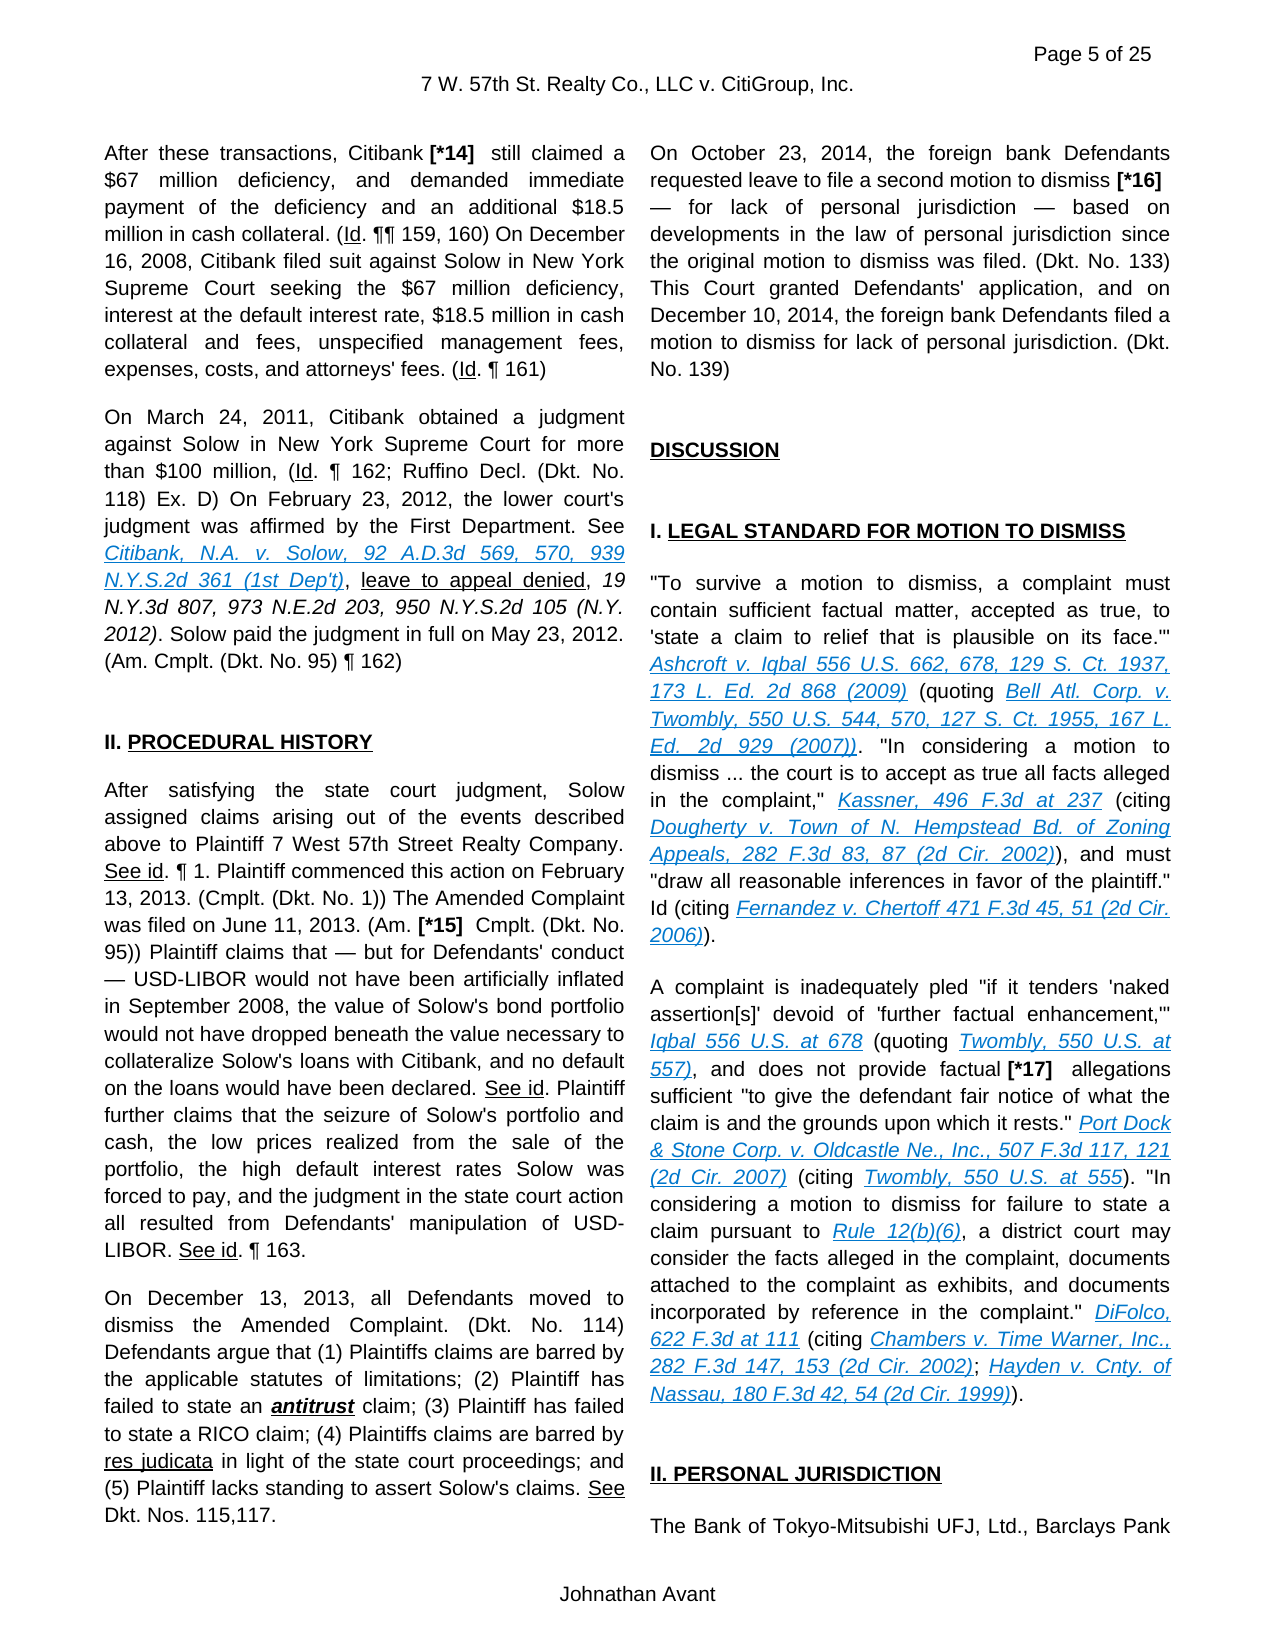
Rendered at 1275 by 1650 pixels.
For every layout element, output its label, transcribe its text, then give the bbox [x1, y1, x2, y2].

text On October 23, 2014, the foreign bank Defendants requested leave to file a second motion to dismiss [*16] — for lack of personal jurisdiction — based on developments in the law of personal jurisdiction since the original motion to dismiss was filed. (Dkt. No. 133) This Court granted Defendants' application, and on December 10, 2014, the foreign bank Defendants filed a motion to dismiss for lack of personal jurisdiction. (Dkt. No. 139) [650, 137, 1171, 381]
text A complaint is inadequately pled "if it tenders 'naked assertion[s]' devoid of 'further factual enhancement,'" Iqbal 556 U.S. at 678 (quoting Twombly, 550 U.S. at 557), and does not provide factual [*17] allegations sufficient "to give the defendant fair notice of what the claim is and the grounds upon which it rests." Port Dock & Stone Corp. v. Oldcastle Ne., Inc., 507 F.3d 117, 121 (2d Cir. 2007) (citing Twombly, 550 U.S. at 555). "In considering a motion to dismiss for failure to state a claim pursuant to Rule 12(b)(6), a district court may consider the facts alleged in the complaint, documents attached to the complaint as exhibits, and documents incorporated by reference in the complaint." DiFolco, 622 F.3d at 111 (citing Chambers v. Time Warner, Inc., 282 F.3d 147, 153 (2d Cir. 2002); Hayden v. Cnty. of Nassau, 180 F.3d 42, 54 (2d Cir. 1999)). [650, 1160, 1171, 1405]
text "To survive a motion to dismiss, a complaint must contain sufficient factual matter, accepted as true, to 'state a claim to relief that is plausible on its face.'" Ashcroft v. Iqbal 556 U.S. 662, 678, 129 S. Ct. 1937, 173 L. Ed. 2d 868 (2009) (quoting Bell Atl. Corp. v. Twombly, 550 U.S. 544, 570, 127 S. Ct. 1955, 167 L. Ed. 2d 929 (2007)). "In considering a motion to dismiss ... the court is to accept as true all facts alleged in the complaint," Kassner, 496 F.3d at 237 (citing Dougherty v. Town of N. Hempstead Bd. of Zoning Appeals, 282 F.3d 83, 87 (2d Cir. 2002)), and must "draw all reasonable inferences in favor of the plaintiff." Id (citing Fernandez v. Chertoff 471 F.3d 45, 51 (2d Cir. 2006)). [650, 837, 1171, 947]
text On March 24, 2011, Citibank obtained a judgment against Solow in New York Supreme Court for more than $100 million, (Id. ¶ 162; Ruffino Decl. (Dkt. No. 118) Ex. D) On February 23, 2012, the lower court's judgment was affirmed by the First Department. See Citibank, N.A. v. Solow, 92 A.D.3d 569, 570, 939 N.Y.S.2d 361 (1st Dep't), leave to appeal denied, 19 N.Y.3d 807, 973 N.E.2d 203, 950 N.Y.S.2d 105 (N.Y. 2012). Solow paid the judgment in full on May 23, 2012. (Am. Cmplt. (Dkt. No. 95) ¶ 162) [104, 563, 625, 673]
text "To survive a motion to dismiss, a complaint must contain sufficient factual matter, accepted as true, to 'state a claim to relief that is plausible on its face.'" Ashcroft v. Iqbal 556 U.S. 662, 678, 129 S. Ct. 1937, 173 L. Ed. 2d 868 (2009) (quoting Bell Atl. Corp. v. Twombly, 550 U.S. 544, 570, 127 S. Ct. 1955, 167 L. Ed. 2d 929 (2007)). "In considering a motion to dismiss ... the court is to accept as true all facts alleged in the complaint," Kassner, 496 F.3d at 237 (citing Dougherty v. Town of N. Hempstead Bd. of Zoning Appeals, 282 F.3d 83, 87 (2d Cir. 2002)), and must "draw all reasonable inferences in favor of the plaintiff." Id (citing Fernandez v. Chertoff 471 F.3d 45, 51 (2d Cir. 2006)). [650, 728, 1171, 836]
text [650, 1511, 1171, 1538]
text After these transactions, Citibank [*14] still claimed a $67 million deficiency, and demanded immediate payment of the deficiency and an additional $18.5 million in cash collateral. (Id. ¶¶ 159, 160) On December 16, 2008, Citibank filed suit against Solow in New York Supreme Court seeking the $67 million deficiency, interest at the default interest rate, $18.5 million in cash collateral and fees, unspecified management fees, expenses, costs, and attorneys' fees. (Id. ¶ 161) [104, 137, 625, 381]
text "To survive a motion to dismiss, a complaint must contain sufficient factual matter, accepted as true, to 'state a claim to relief that is plausible on its face.'" Ashcroft v. Iqbal 556 U.S. 662, 678, 129 S. Ct. 1937, 173 L. Ed. 2d 868 (2009) (quoting Bell Atl. Corp. v. Twombly, 550 U.S. 544, 570, 127 S. Ct. 1955, 167 L. Ed. 2d 929 (2007)). "In considering a motion to dismiss ... the court is to accept as true all facts alleged in the complaint," Kassner, 496 F.3d at 237 (citing Dougherty v. Town of N. Hempstead Bd. of Zoning Appeals, 282 F.3d 83, 87 (2d Cir. 2002)), and must "draw all reasonable inferences in favor of the plaintiff." Id (citing Fernandez v. Chertoff 471 F.3d 45, 51 (2d Cir. 2006)). [650, 568, 1171, 727]
text DISCUSSION [650, 406, 1171, 462]
text On March 24, 2011, Citibank obtained a judgment against Solow in New York Supreme Court for more than $100 million, (Id. ¶ 162; Ruffino Decl. (Dkt. No. 118) Ex. D) On February 23, 2012, the lower court's judgment was affirmed by the First Department. See Citibank, N.A. v. Solow, 92 A.D.3d 569, 570, 939 N.Y.S.2d 361 (1st Dep't), leave to appeal denied, 19 N.Y.3d 807, 973 N.E.2d 203, 950 N.Y.S.2d 105 (N.Y. 2012). Solow paid the judgment in full on May 23, 2012. (Am. Cmplt. (Dkt. No. 95) ¶ 162) [104, 402, 625, 562]
text A complaint is inadequately pled "if it tenders 'naked assertion[s]' devoid of 'further factual enhancement,'" Iqbal 556 U.S. at 678 (quoting Twombly, 550 U.S. at 557), and does not provide factual [*17] allegations sufficient "to give the defendant fair notice of what the claim is and the grounds upon which it rests." Port Dock & Stone Corp. v. Oldcastle Ne., Inc., 507 F.3d 117, 121 (2d Cir. 2007) (citing Twombly, 550 U.S. at 555). "In considering a motion to dismiss for failure to state a claim pursuant to Rule 12(b)(6), a district court may consider the facts alleged in the complaint, documents attached to the complaint as exhibits, and documents incorporated by reference in the complaint." DiFolco, 622 F.3d at 111 (citing Chambers v. Time Warner, Inc., 282 F.3d 147, 153 (2d Cir. 2002); Hayden v. Cnty. of Nassau, 180 F.3d 42, 54 (2d Cir. 1999)). [650, 972, 1171, 1159]
text On December 13, 2013, all Defendants moved to dismiss the Amended Complaint. (Dkt. No. 114) Defendants argue that (1) Plaintiffs claims are barred by the applicable statutes of limitations; (2) Plaintiff has failed to state an antitrust claim; (3) Plaintiff has failed to state a RICO claim; (4) Plaintiffs claims are barred by res judicata in light of the state court proceedings; and (5) Plaintiff lacks standing to assert Solow's claims. See Dkt. Nos. 115,117. [104, 1283, 625, 1527]
text II. PERSONAL JURISDICTION [650, 1430, 1171, 1486]
text I. LEGAL STANDARD FOR MOTION TO DISMISS [650, 487, 1171, 543]
text II. PROCEDURAL HISTORY [104, 698, 625, 754]
text After satisfying the state court judgment, Solow assigned claims arising out of the events described above to Plaintiff 7 West 57th Street Realty Company. See id. ¶ 1. Plaintiff commenced this action on February 13, 2013. (Cmplt. (Dkt. No. 1)) The Amended Complaint was filed on June 11, 2013. (Am. [*15] Cmplt. (Dkt. No. 95)) Plaintiff claims that — but for Defendants' conduct — USD-LIBOR would not have been artificially inflated in September 2008, the value of Solow's bond portfolio would not have dropped beneath the value necessary to collateralize Solow's loans with Citibank, and no default on the loans would have been declared. See id. Plaintiff further claims that the seizure of Solow's portfolio and cash, the low prices realized from the sale of the portfolio, the high default interest rates Solow was forced to pay, and the judgment in the state court action all resulted from Defendants' manipulation of USD-LIBOR. See id. ¶ 163. [104, 774, 625, 1262]
